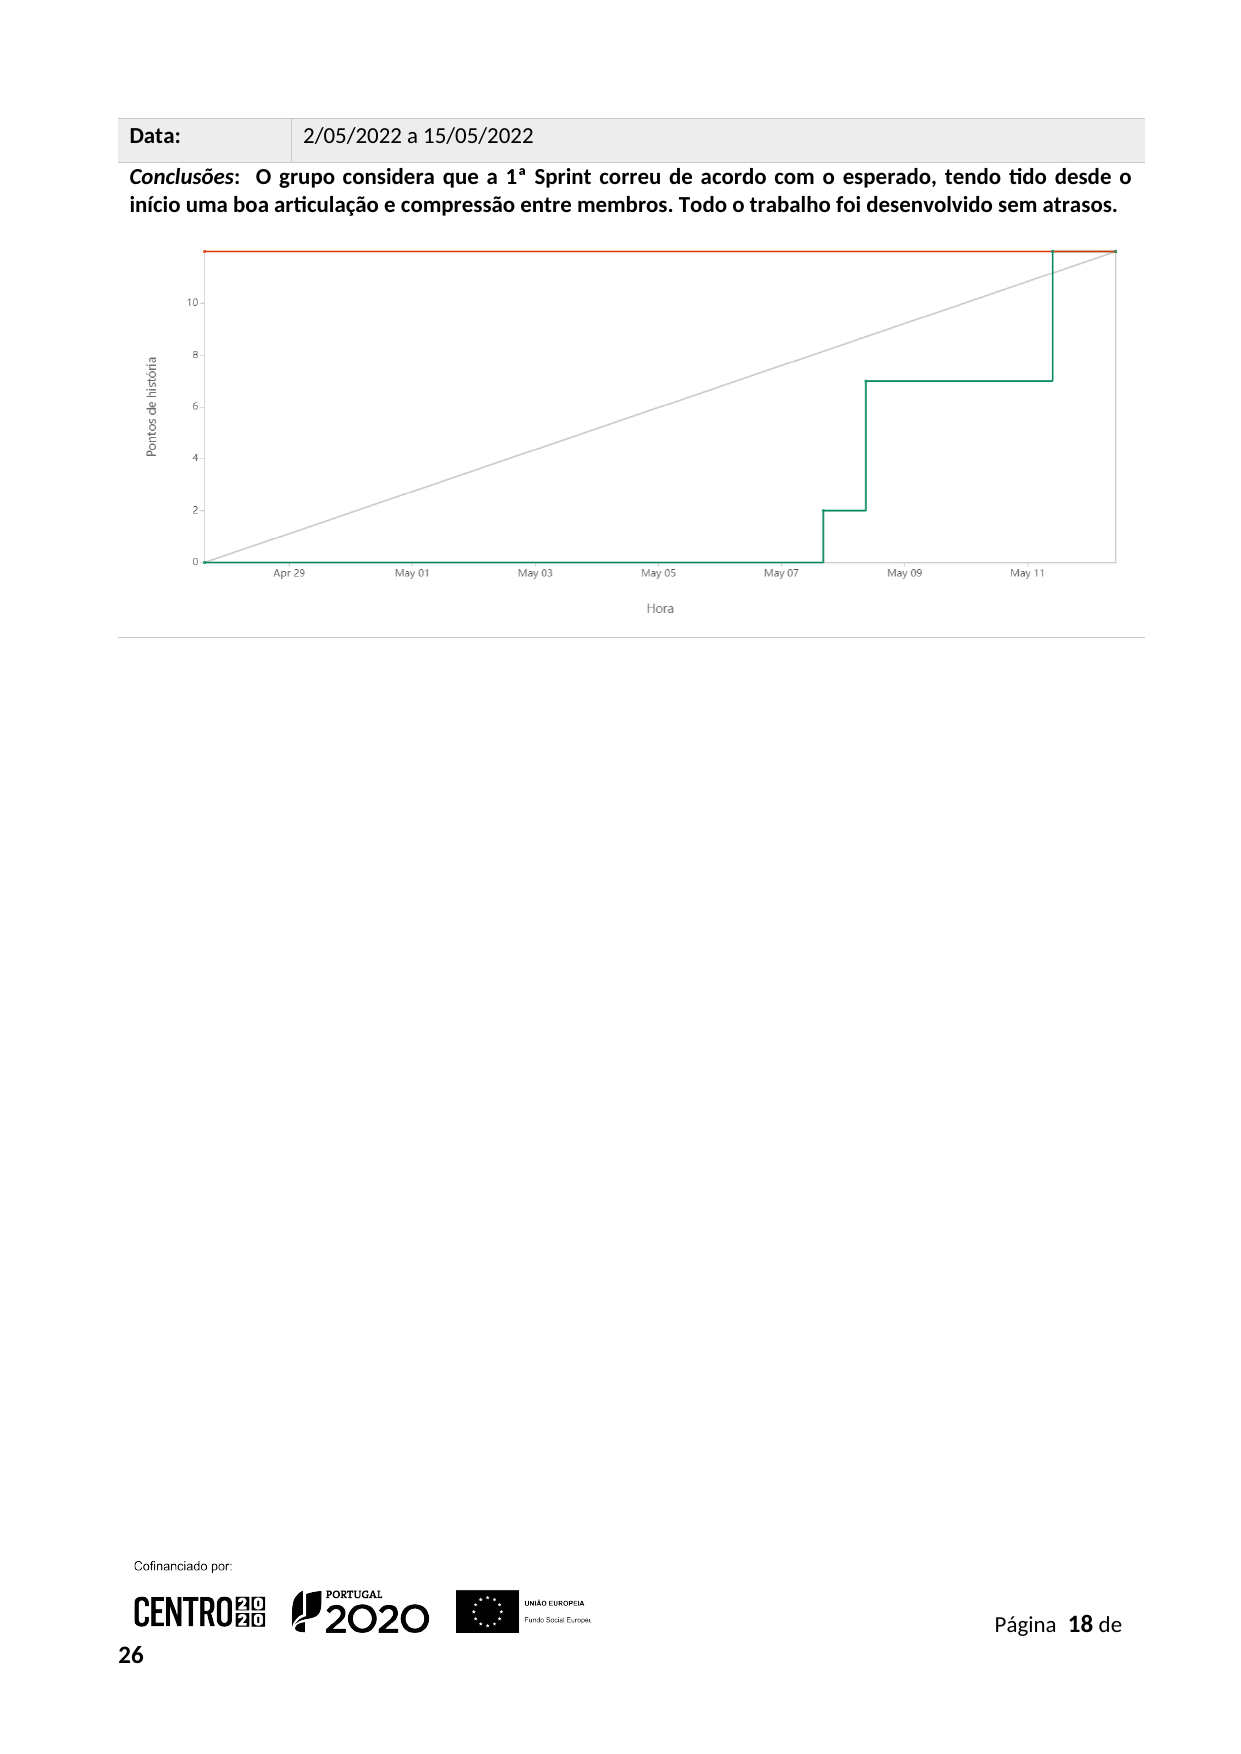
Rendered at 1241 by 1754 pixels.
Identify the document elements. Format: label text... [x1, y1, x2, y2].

table_cell Conclusões: O grupo considera que a 1ª Sprint correu de acordo com o esperado, tendo tido desde o início uma boa articulação e compressão entre membros. Todo o trabalho foi desenvolvido sem atrasos. [118, 163, 1145, 637]
picture [134, 1561, 592, 1633]
picture [129, 230, 1134, 625]
table_cell Data: [118, 119, 291, 162]
table_cell 2/05/2022 a 15/05/2022 [292, 119, 1145, 162]
